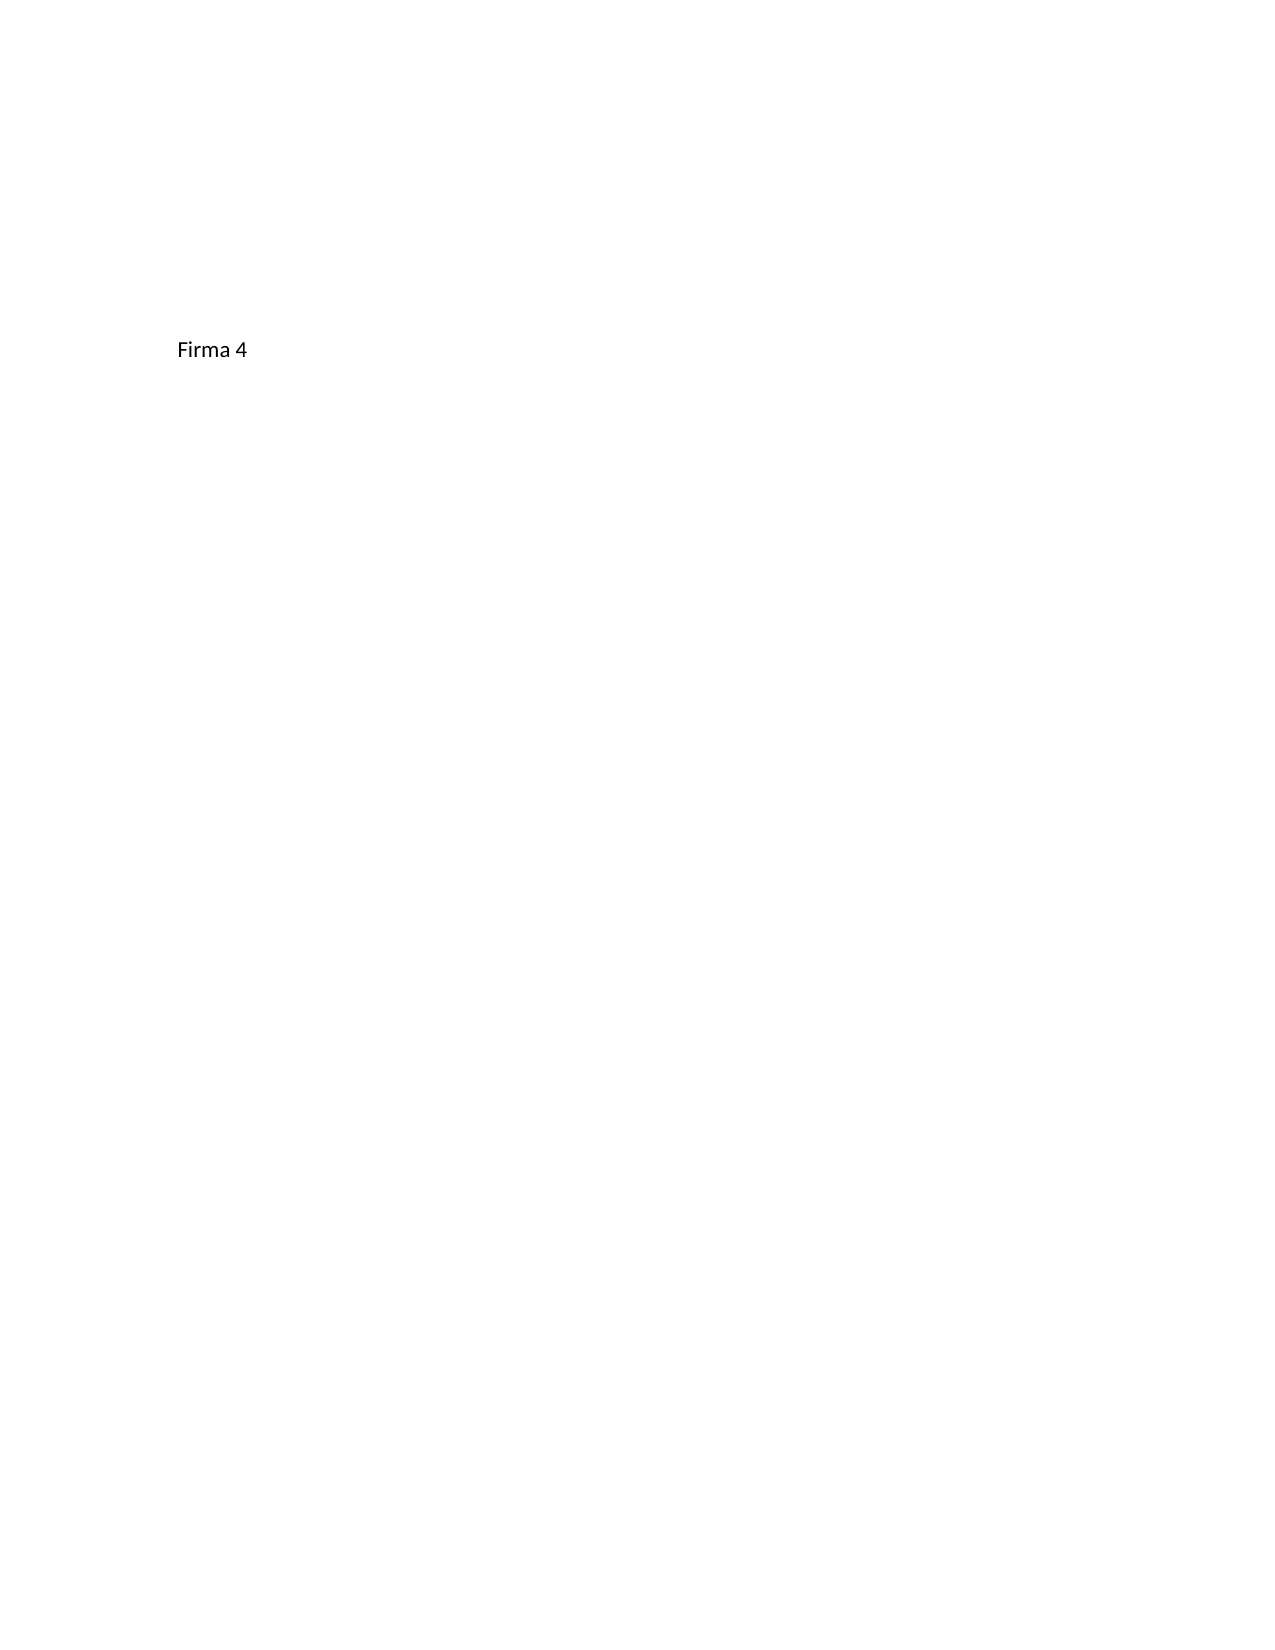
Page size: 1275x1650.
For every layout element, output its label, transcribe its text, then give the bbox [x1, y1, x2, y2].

text Firma 4 [177, 335, 1098, 363]
